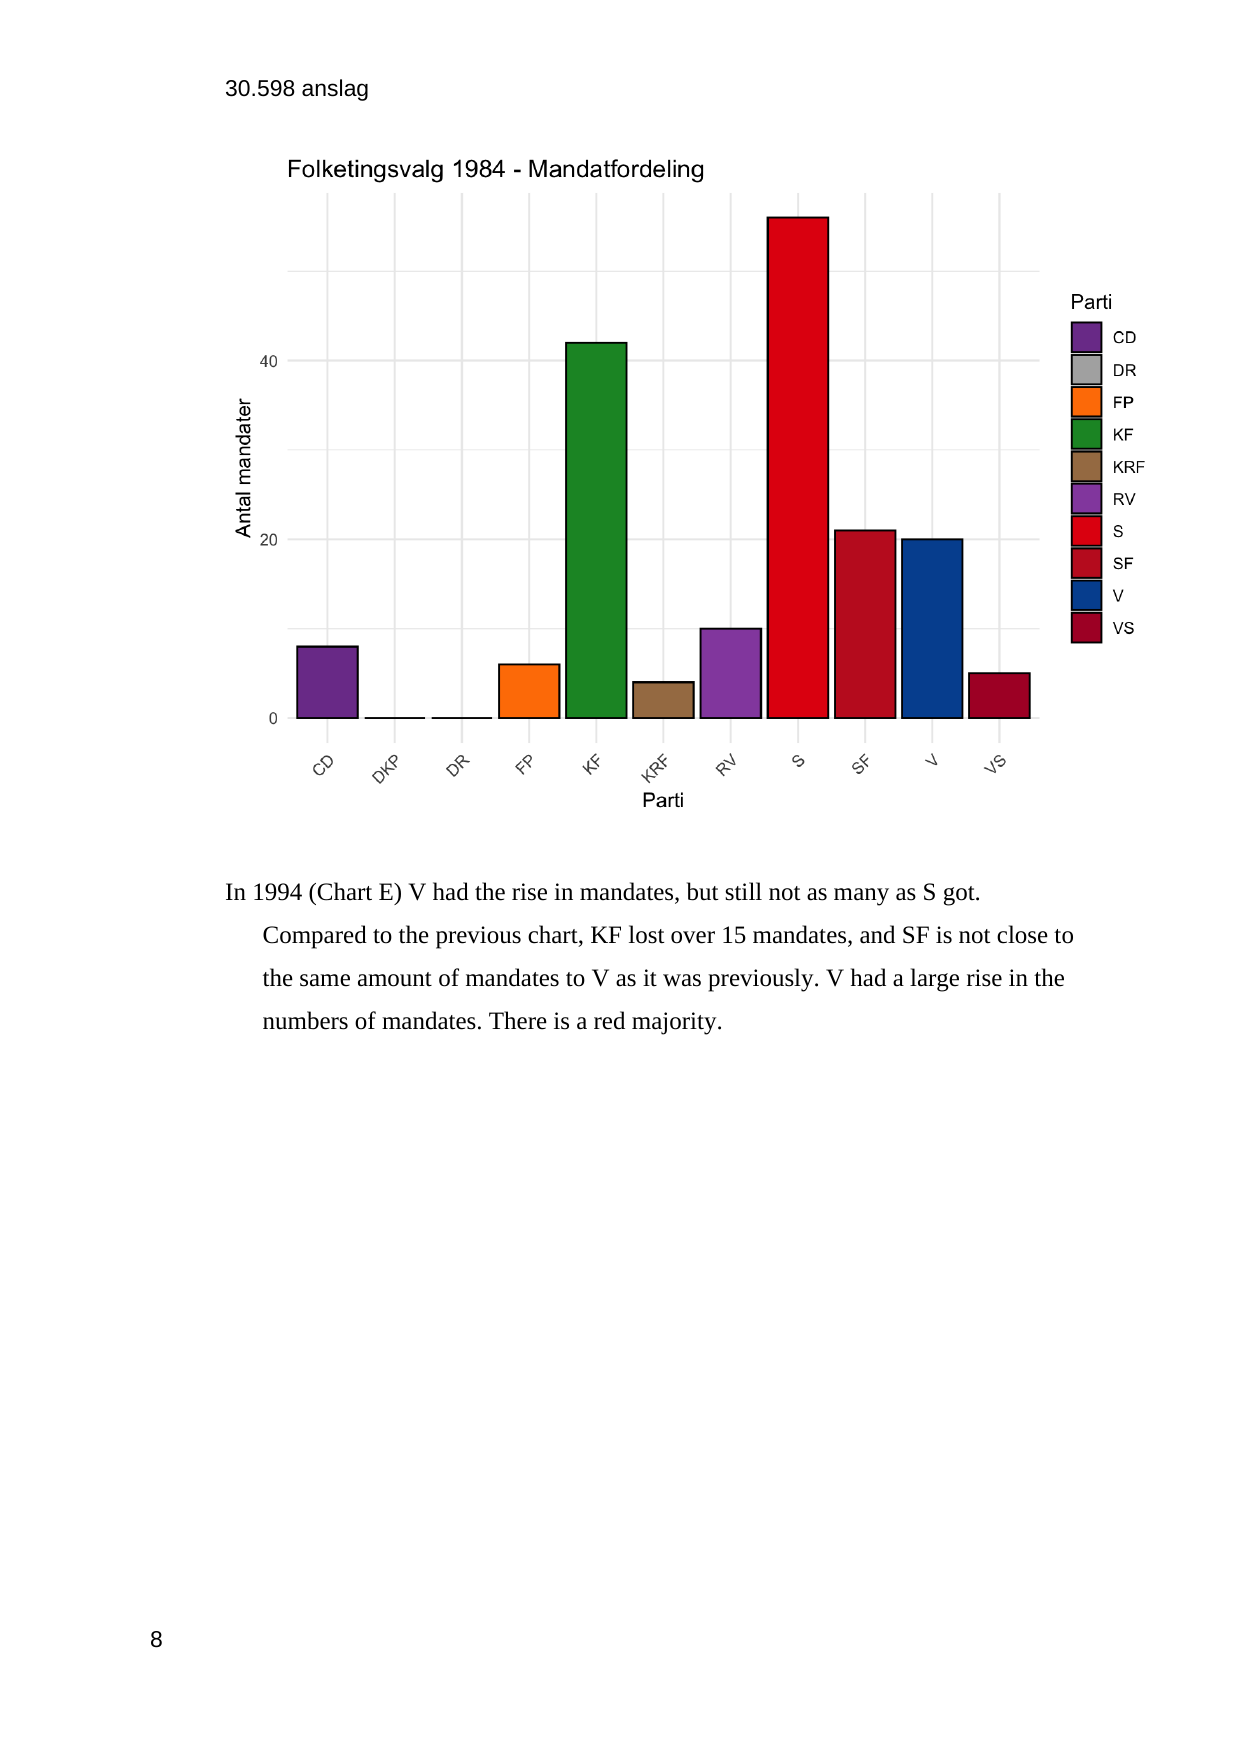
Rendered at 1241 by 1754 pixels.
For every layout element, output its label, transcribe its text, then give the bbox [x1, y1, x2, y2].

text In 1994 (Chart E) V had the rise in mandates, but still not as many as S got. Compared to the previous chart, KF lost over 15 mandates, and SF is not close to the same amount of mandates to V as it was previously. V had a large rise in the numbers of mandates. There is a red majority. [225, 877, 1090, 1035]
picture [225, 150, 1166, 821]
